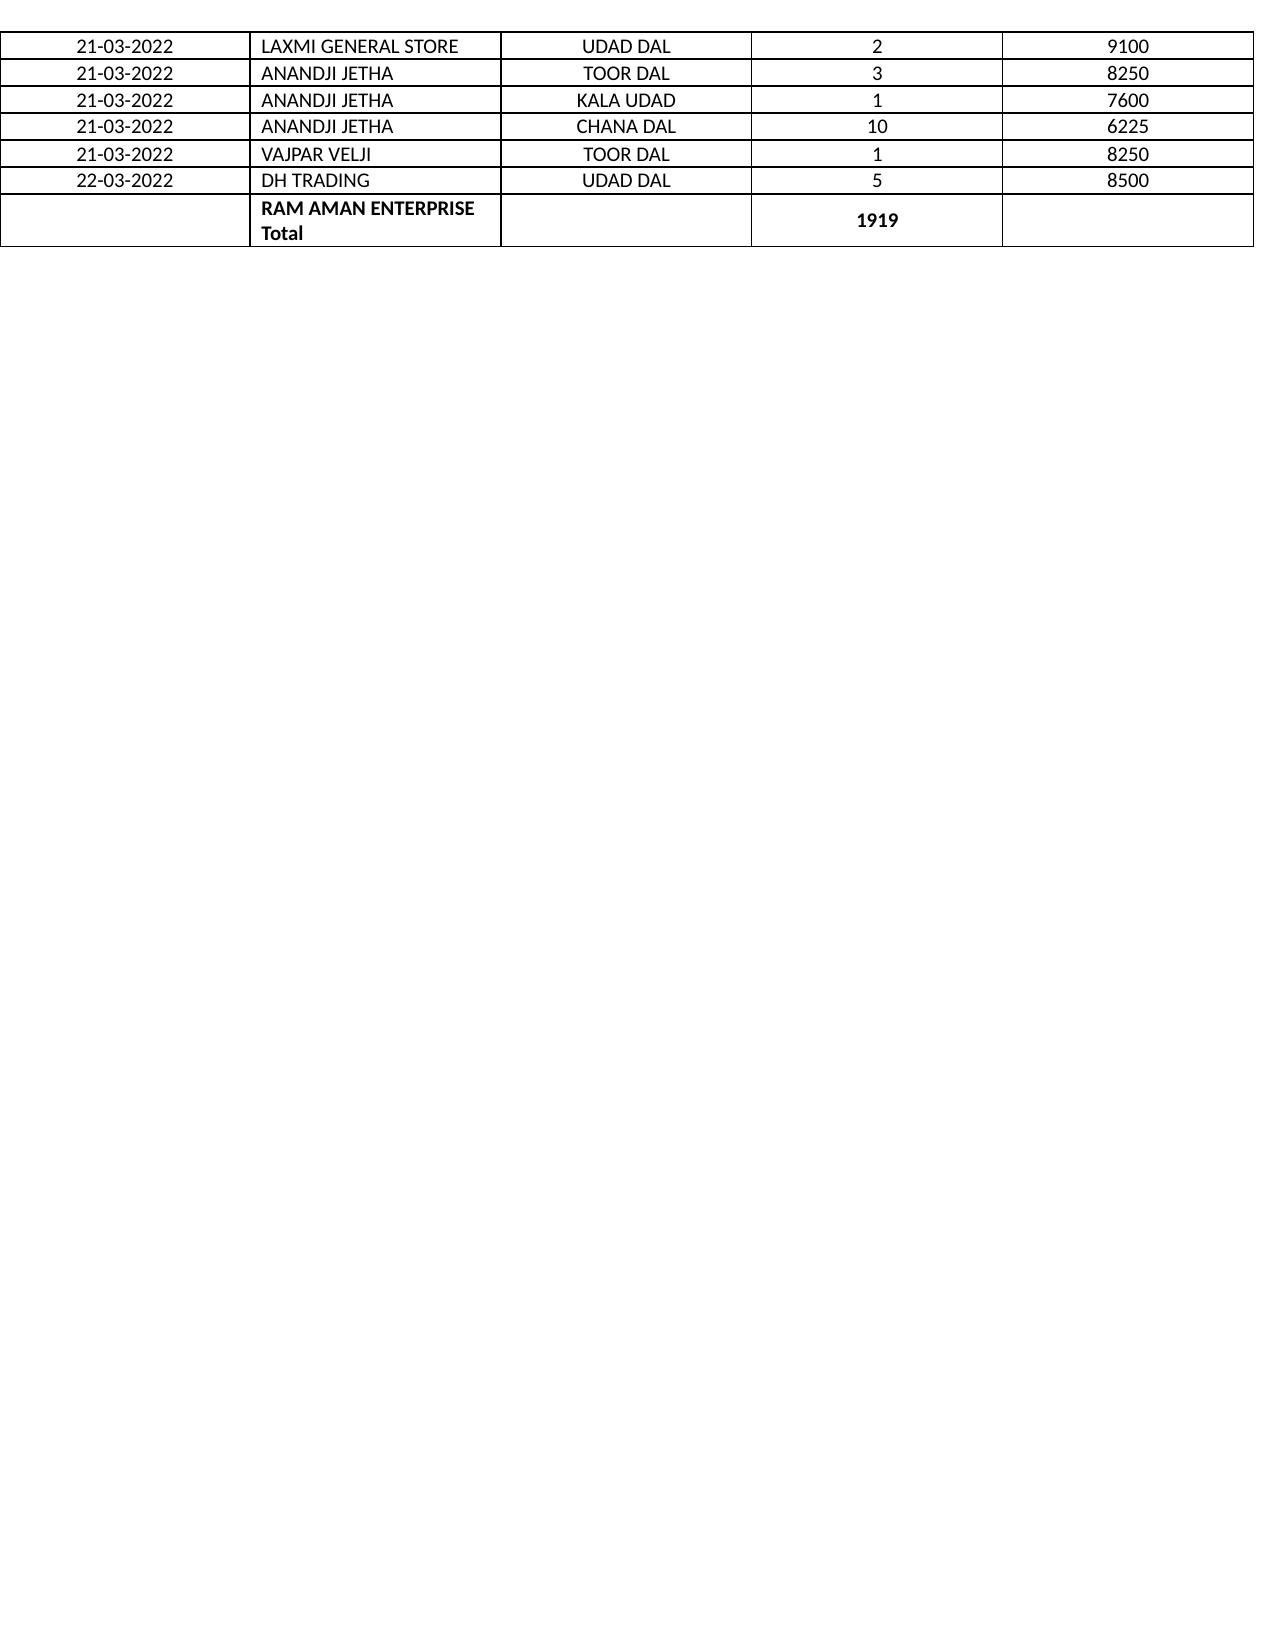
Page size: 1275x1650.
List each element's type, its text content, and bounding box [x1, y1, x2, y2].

table_cell 8250 [1003, 60, 1253, 85]
table_cell 3 [752, 60, 1002, 85]
table_cell 7600 [1003, 87, 1253, 112]
table_cell 9100 [1003, 33, 1253, 58]
table_cell LAXMI GENERAL STORE [251, 33, 500, 58]
table_cell TOOR DAL [502, 60, 751, 85]
table_cell 21-03-2022 [1, 87, 249, 112]
table_cell 8500 [1003, 168, 1253, 193]
table_cell 6225 [1003, 114, 1253, 139]
table_cell UDAD DAL [502, 168, 751, 193]
table_cell KALA UDAD [502, 87, 751, 112]
table_cell 21-03-2022 [1, 60, 249, 85]
table_cell 2 [752, 33, 1002, 58]
table_cell TOOR DAL [502, 141, 751, 166]
table_cell UDAD DAL [502, 33, 751, 58]
table_cell 1 [752, 141, 1002, 166]
table_cell 1 [752, 87, 1002, 112]
table_cell [1003, 195, 1253, 246]
table_cell RAM AMAN ENTERPRISE Total [251, 195, 500, 246]
table_cell 21-03-2022 [1, 33, 249, 58]
table_cell 21-03-2022 [1, 141, 249, 166]
table_cell [1, 195, 249, 246]
table_cell 22-03-2022 [1, 168, 249, 193]
table_cell CHANA DAL [502, 114, 751, 139]
table_cell 21-03-2022 [1, 114, 249, 139]
table_cell VAJPAR VELJI [251, 141, 500, 166]
table_cell ANANDJI JETHA [251, 87, 500, 112]
table_cell 5 [752, 168, 1002, 193]
table_cell 1919 [752, 195, 1002, 246]
table_cell DH TRADING [251, 168, 500, 193]
table_cell [502, 195, 751, 246]
table_cell 10 [752, 114, 1002, 139]
table_cell ANANDJI JETHA [251, 60, 500, 85]
table_cell ANANDJI JETHA [251, 114, 500, 139]
table_cell 8250 [1003, 141, 1253, 166]
